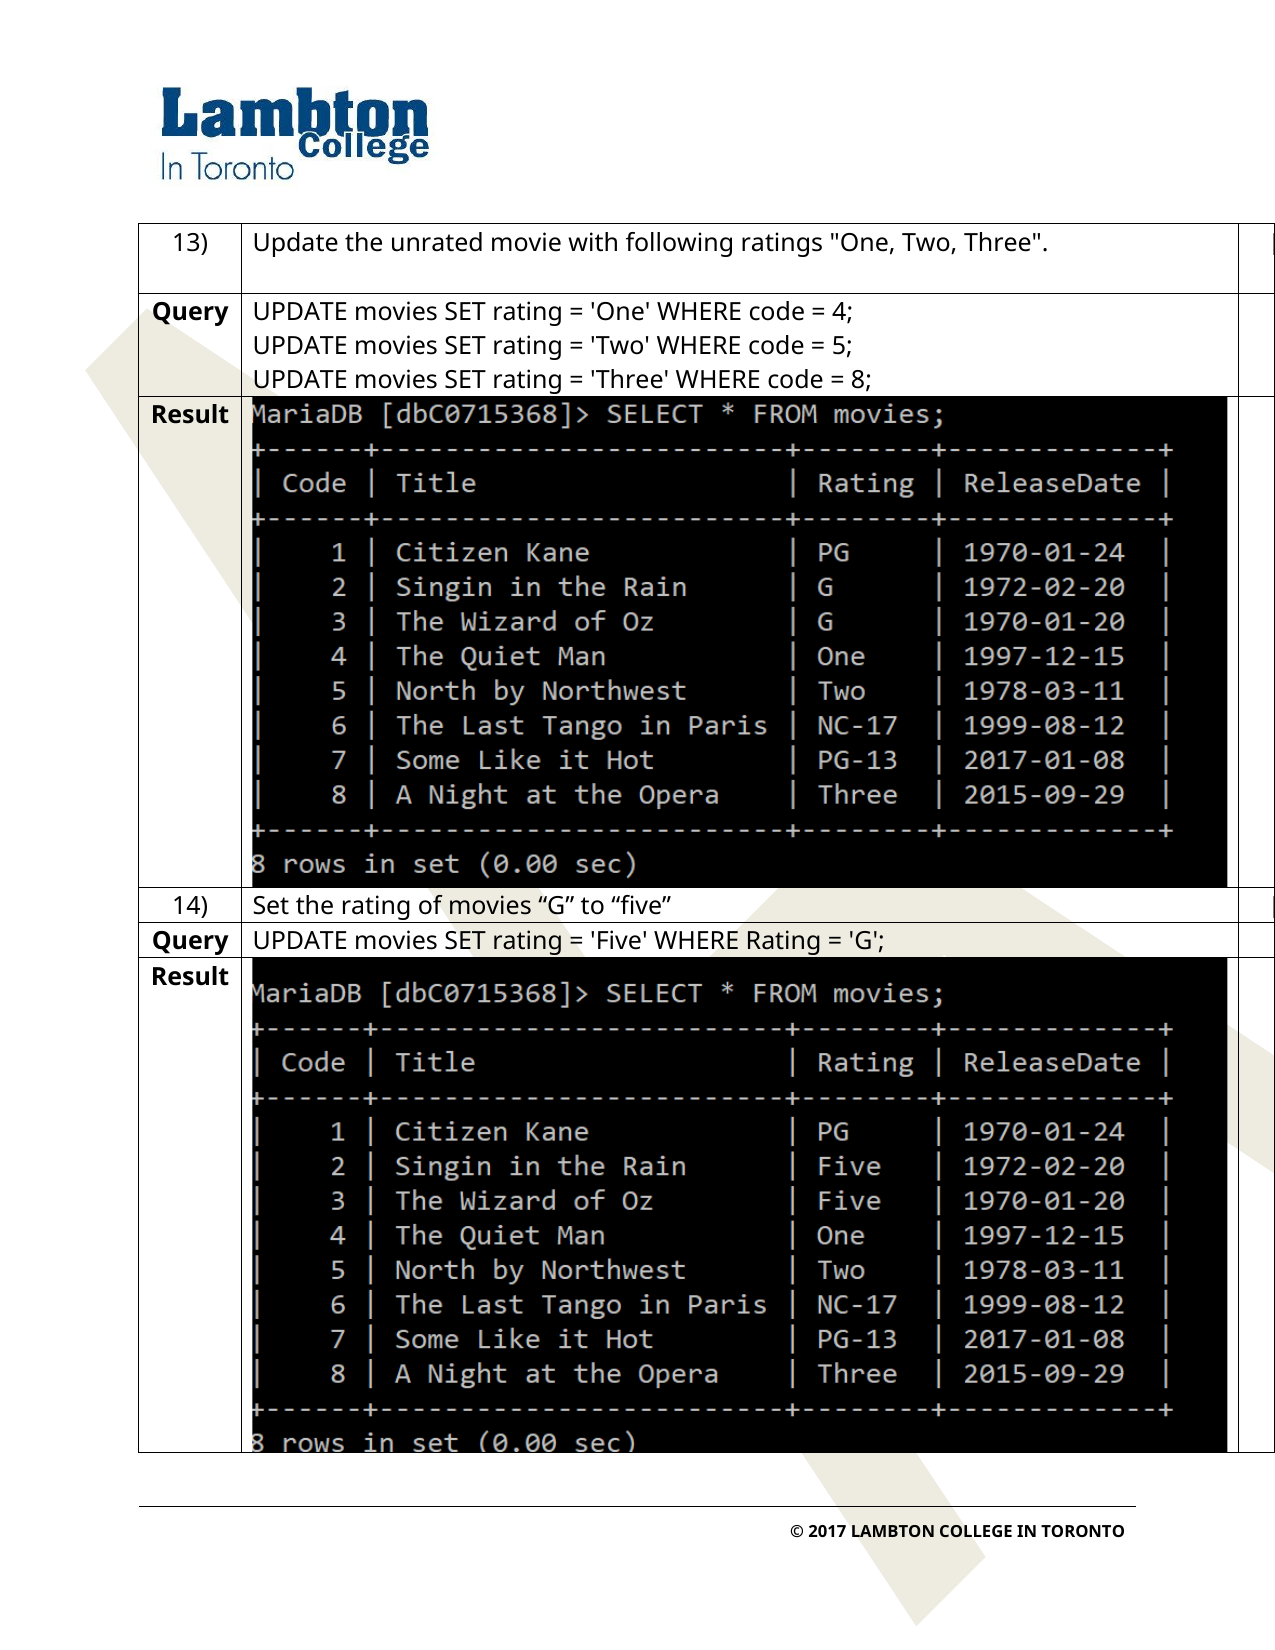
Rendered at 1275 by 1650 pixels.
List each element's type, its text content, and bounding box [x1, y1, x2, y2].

table_cell [1228, 397, 1238, 887]
table_cell Query [139, 294, 241, 396]
picture [150, 73, 441, 190]
table_cell Query [139, 923, 241, 957]
table_cell UPDATE movies SET rating = 'One' WHERE code = 4; UPDATE movies SET rating = 'Two' WHERE code = 5; UPDATE movies SET rating = 'Three' WHERE code = 8; [242, 294, 1238, 396]
table_cell [1239, 923, 1274, 957]
table_cell Set the rating of movies “G” to “five” [242, 888, 1238, 922]
table_cell Update the unrated movie with following ratings "One, Two, Three". [242, 224, 1238, 292]
table_cell [1228, 958, 1238, 1452]
table_cell Result [139, 958, 241, 1452]
table_cell [1239, 294, 1274, 396]
table_cell UPDATE movies SET rating = 'Five' WHERE Rating = 'G'; [242, 923, 1238, 957]
table_cell Result [139, 397, 241, 887]
table_cell [1239, 397, 1274, 887]
picture [252, 396, 1228, 887]
table_cell 13) [139, 224, 241, 292]
table_cell [1239, 958, 1274, 1452]
table_cell [242, 397, 252, 887]
table_cell [06] [1239, 888, 1274, 922]
table_cell 14) [139, 888, 241, 922]
table_cell [242, 958, 252, 1452]
table_cell [06] [1239, 224, 1274, 292]
picture [252, 958, 1228, 1452]
